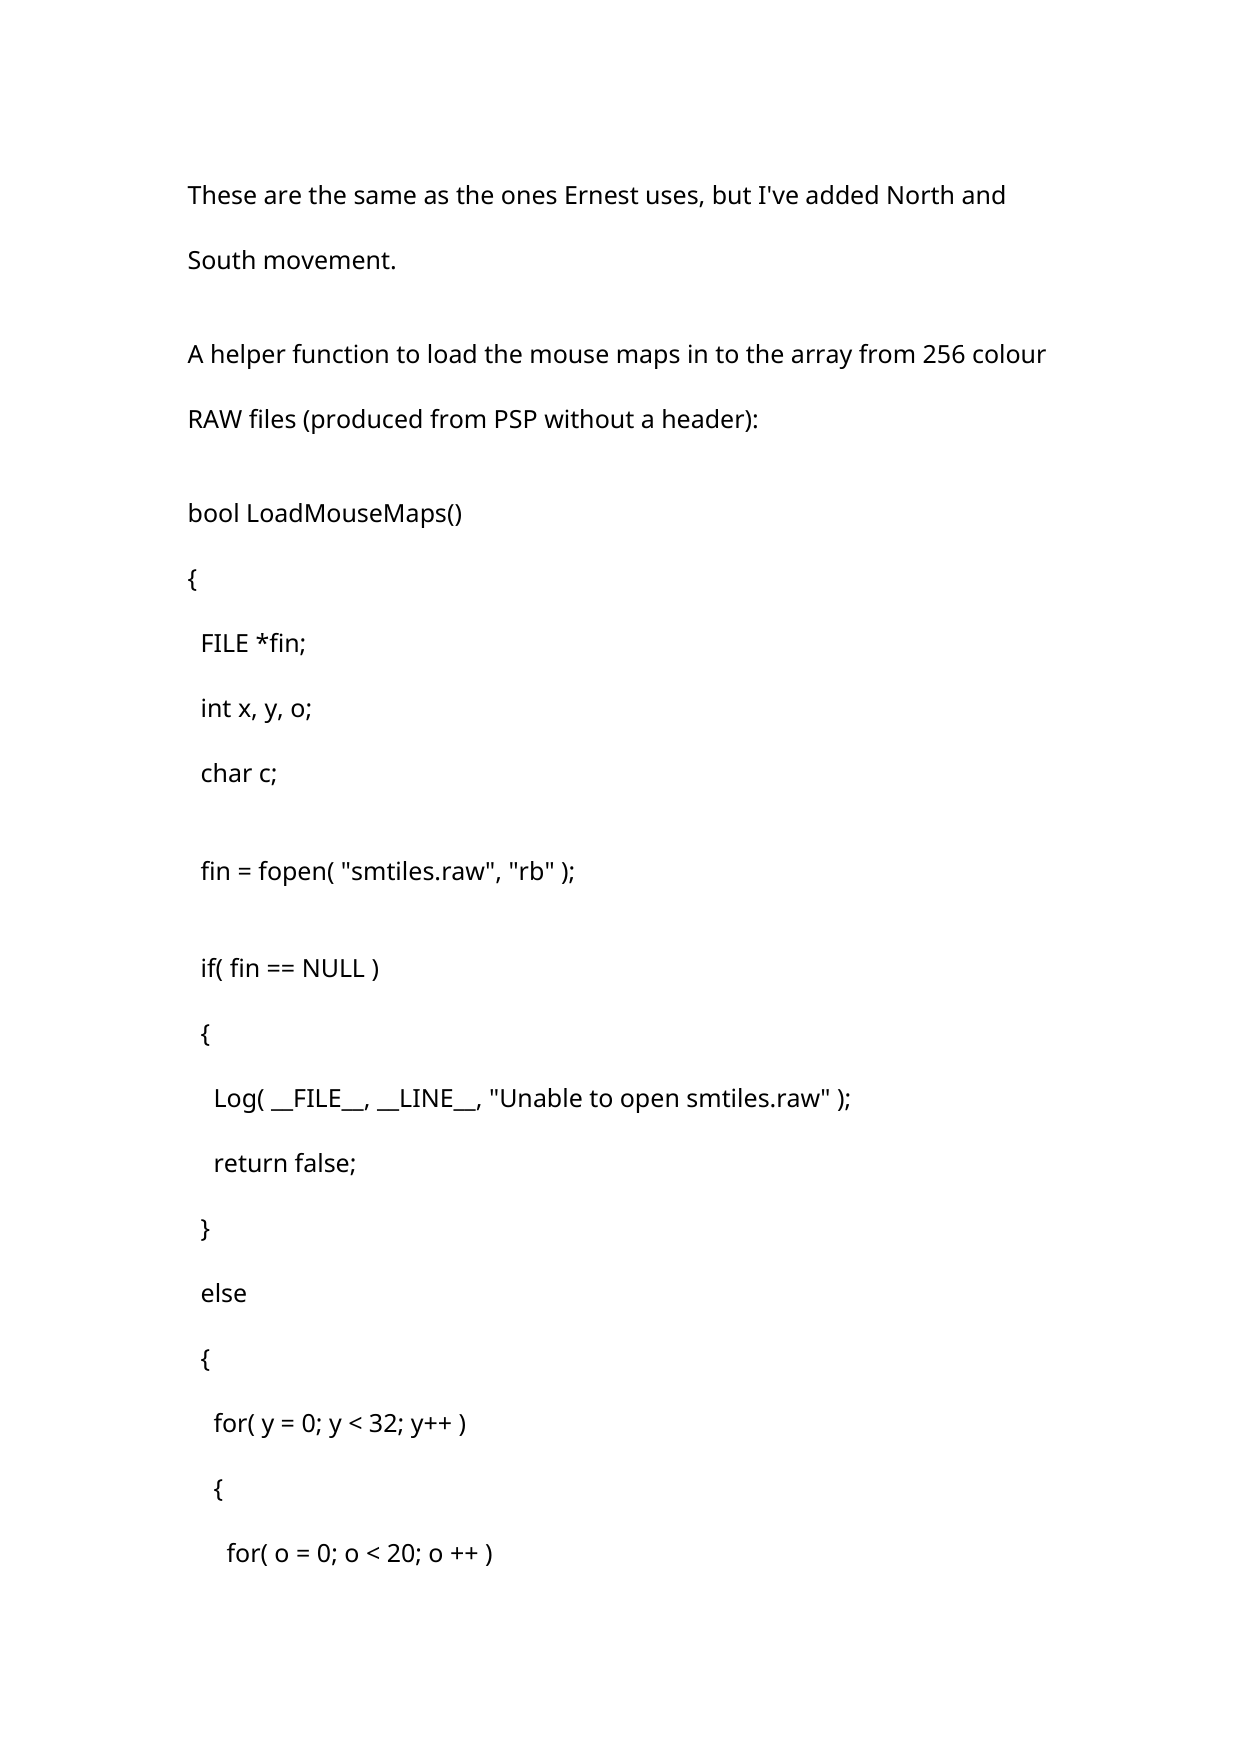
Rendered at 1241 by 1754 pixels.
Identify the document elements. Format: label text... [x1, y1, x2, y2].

text else [187, 1260, 1053, 1325]
text FILE *fin; [187, 610, 1053, 675]
text bool LoadMouseMaps() [187, 480, 1053, 545]
text } [187, 1195, 1053, 1260]
text { [187, 1455, 1053, 1520]
text { [187, 545, 1053, 610]
text fin = fopen( "smtiles.raw", "rb" ); [187, 838, 1053, 903]
text for( o = 0; o < 20; o ++ ) [187, 1520, 1053, 1585]
text { [187, 1325, 1053, 1390]
text A helper function to load the mouse maps in to the array from 256 colour RAW files (produced from PSP without a header): [187, 321, 1053, 451]
text int x, y, o; [187, 675, 1053, 740]
text char c; [187, 740, 1053, 805]
text These are the same as the ones Ernest uses, but I've added North and South movement. [187, 162, 1053, 292]
text for( y = 0; y < 32; y++ ) [187, 1390, 1053, 1455]
text return false; [187, 1130, 1053, 1195]
text if( fin == NULL ) [187, 935, 1053, 1000]
text Log( __FILE__, __LINE__, "Unable to open smtiles.raw" ); [187, 1065, 1053, 1130]
text { [187, 1000, 1053, 1065]
